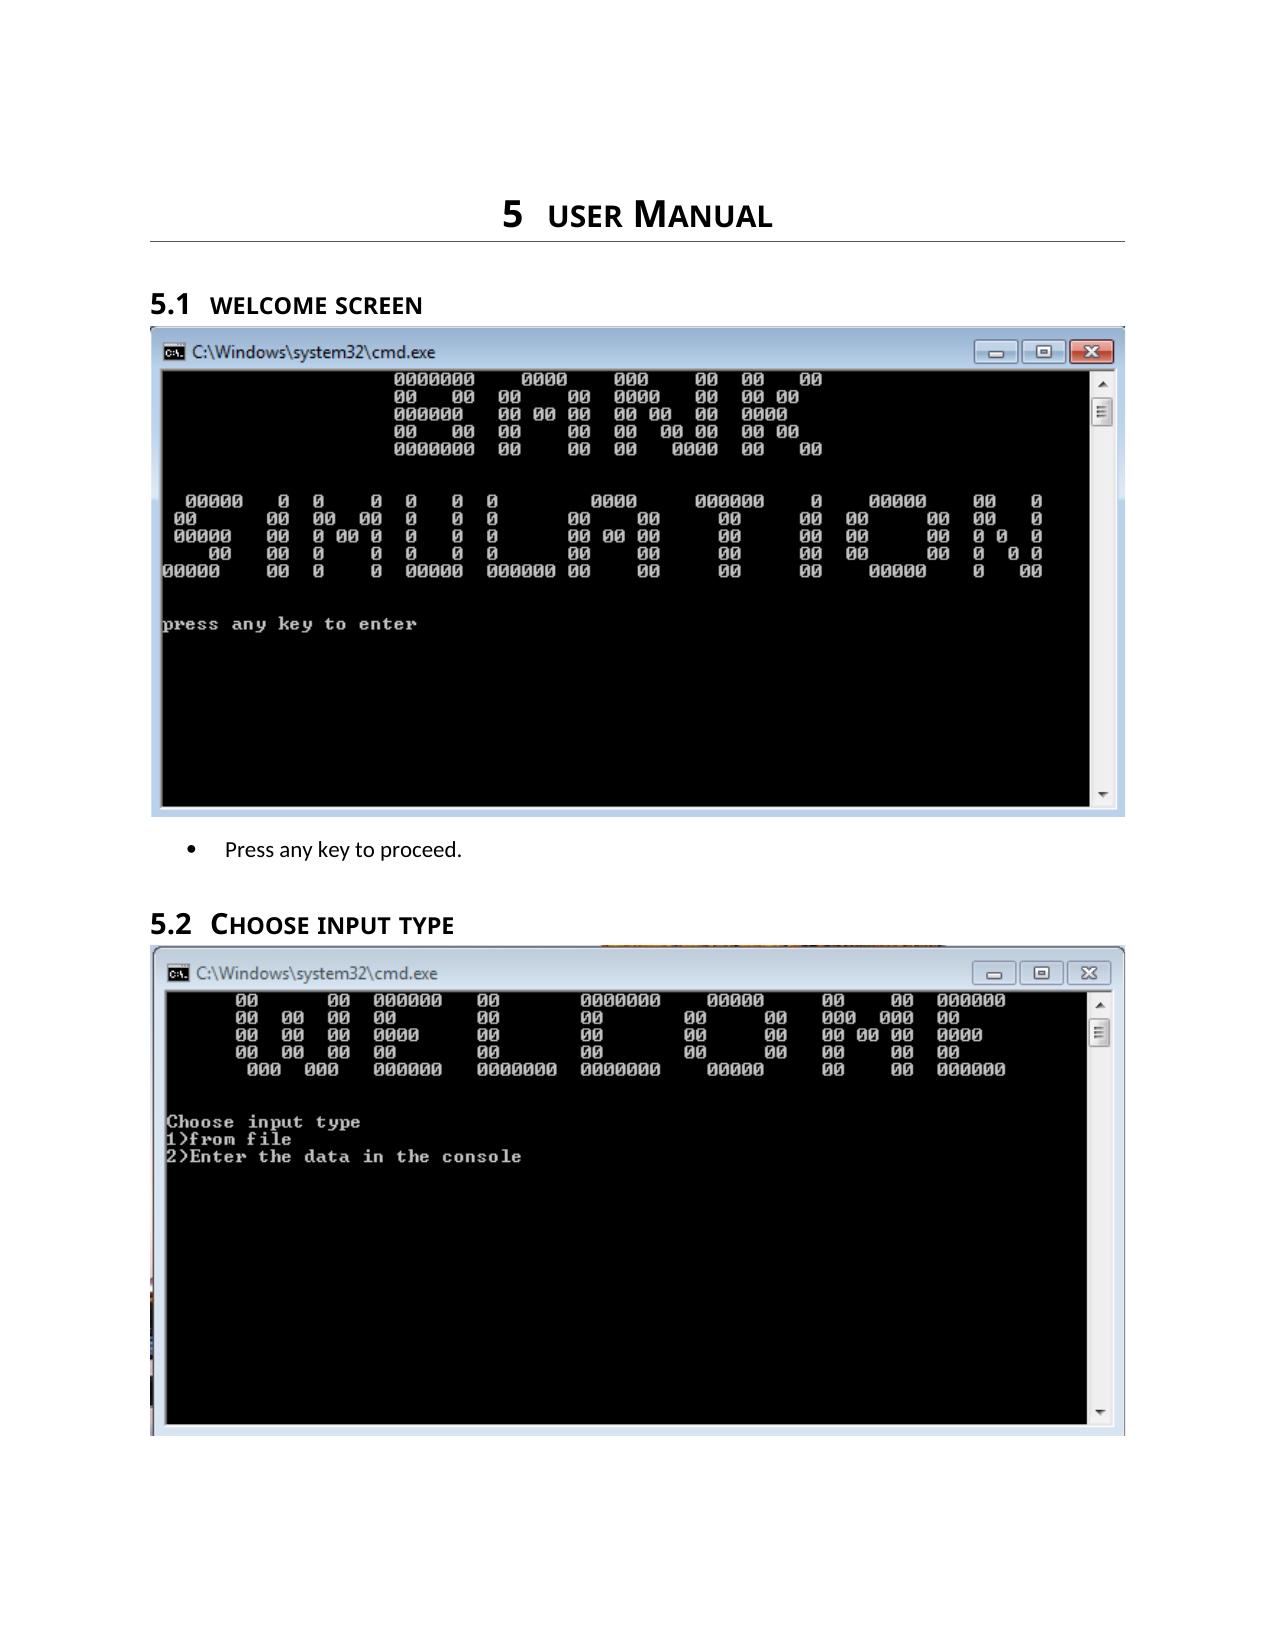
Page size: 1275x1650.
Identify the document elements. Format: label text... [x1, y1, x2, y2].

picture [150, 326, 1125, 817]
subtitle welcome screen [150, 283, 1125, 323]
list Press any key to proceed. [187, 835, 1125, 863]
picture [150, 945, 1125, 1436]
subtitle user Manual [150, 187, 1125, 241]
subtitle Choose input type [150, 903, 1125, 943]
